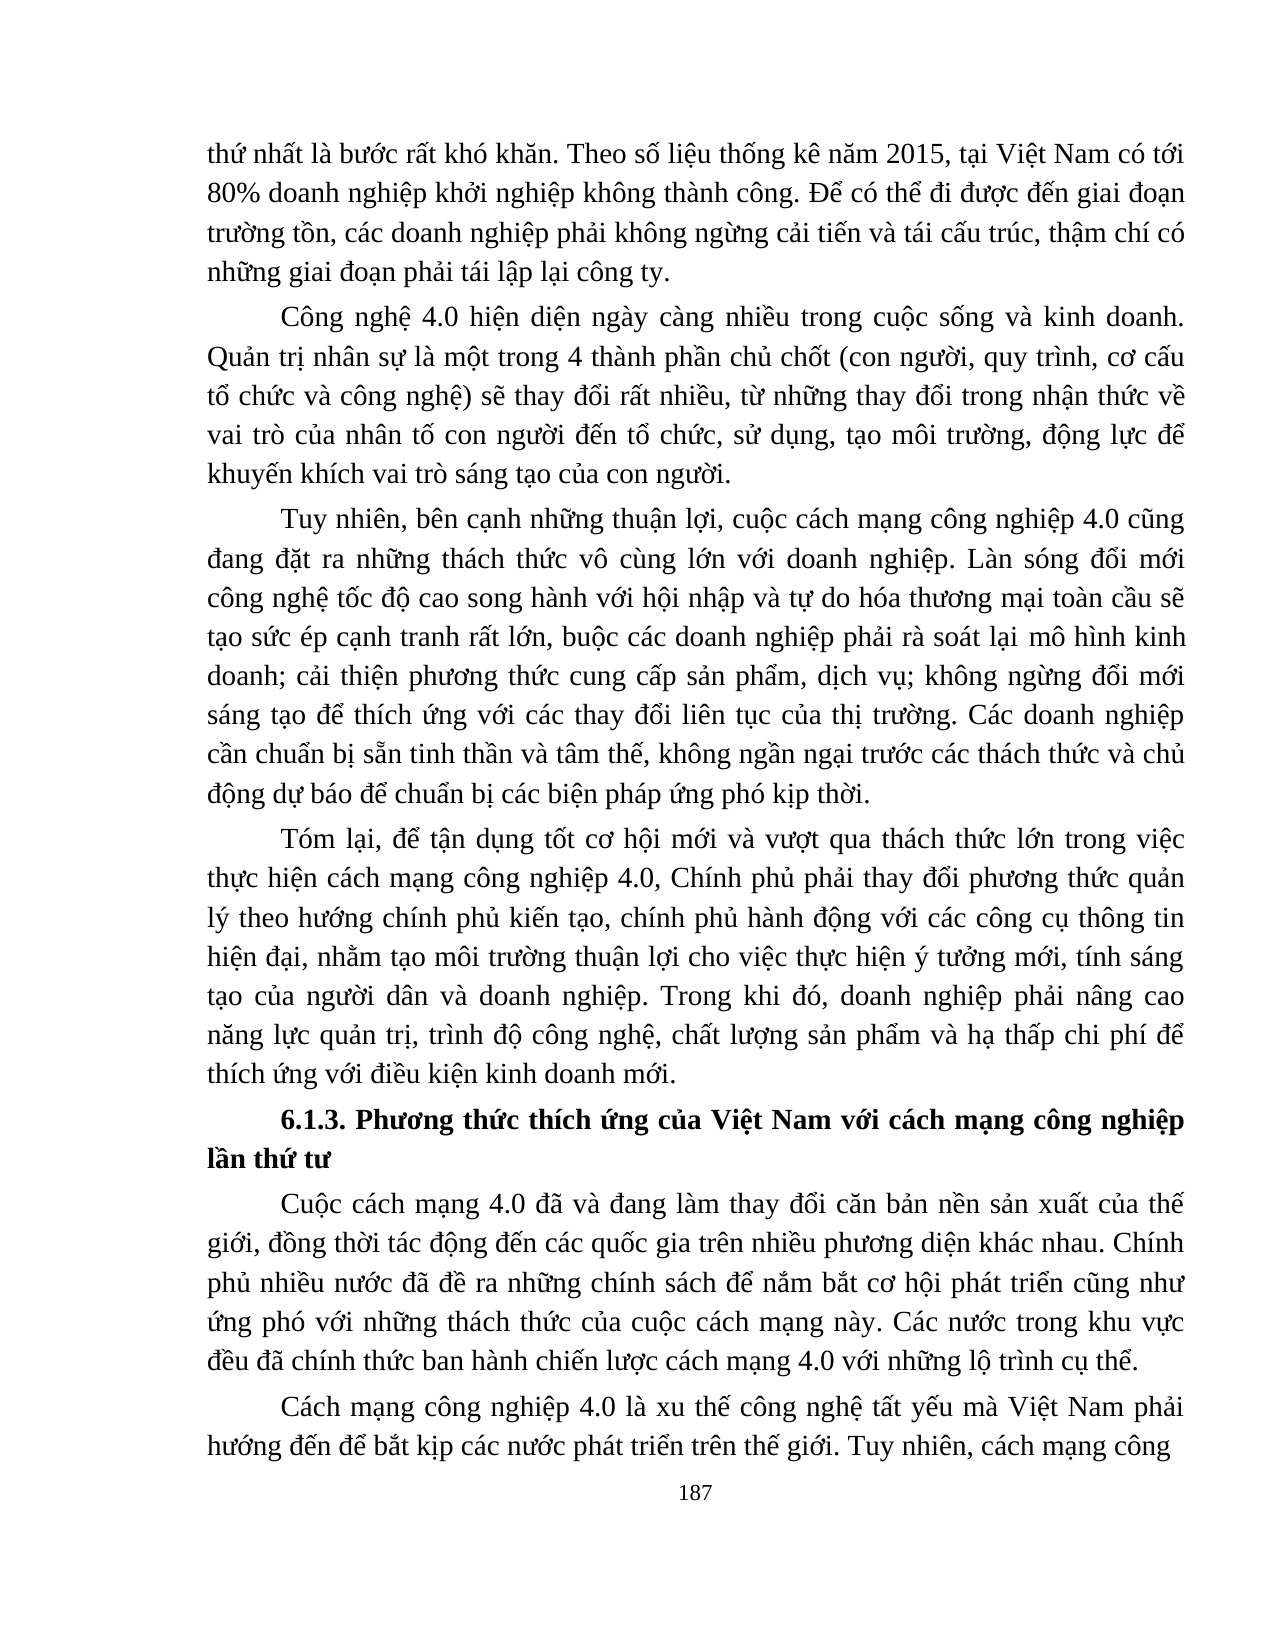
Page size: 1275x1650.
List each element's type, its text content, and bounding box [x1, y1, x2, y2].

subtitle 6.1.3. Phương thức thích ứng của Việt Nam với cách mạng công nghiệp lần thứ tư [207, 1102, 1186, 1175]
text Tuy nhiên, bên cạnh những thuận lợi, cuộc cách mạng công nghiệp 4.0 cũng đang đặt ra những thách thức vô cùng lớn với doanh nghiệp. Làn sóng đổi mới công nghệ tốc độ cao song hành với hội nhập và tự do hóa thương mại toàn cầu sẽ tạo sức ép cạnh tranh rất lớn, buộc các doanh nghiệp phải rà soát lại mô hình kinh doanh; cải thiện phương thức cung cấp sản phẩm, dịch vụ; không ngừng đổi mới sáng tạo để thích ứng với các thay đổi liên tục của thị trường. Các doanh nghiệp cần chuẩn bị sẵn tinh thần và tâm thế, không ngần ngại trước các thách thức và chủ động dự báo để chuẩn bị các biện pháp ứng phó kịp thời. [207, 502, 1186, 809]
text Cuộc cách mạng 4.0 đã và đang làm thay đổi căn bản nền sản xuất của thế giới, đồng thời tác động đến các quốc gia trên nhiều phương diện khác nhau. Chính phủ nhiều nước đã đề ra những chính sách để nắm bắt cơ hội phát triển cũng như ứng phó với những thách thức của cuộc cách mạng này. Các nước trong khu vực đều đã chính thức ban hành chiến lược cách mạng 4.0 với những lộ trình cụ thể. [207, 1186, 1186, 1377]
text thứ nhất là bước rất khó khăn. Theo số liệu thống kê năm 2015, tại Việt Nam có tới 80% doanh nghiệp khởi nghiệp không thành công. Để có thể đi được đến giai đoạn trường tồn, các doanh nghiệp phải không ngừng cải tiến và tái cấu trúc, thậm chí có những giai đoạn phải tái lập lại công ty. [207, 136, 1186, 287]
text Cách mạng công nghiệp 4.0 là xu thế công nghệ tất yếu mà Việt Nam phải hướng đến để bắt kịp các nước phát triển trên thế giới. Tuy nhiên, cách mạng công [207, 1389, 1186, 1461]
text Tóm lại, để tận dụng tốt cơ hội mới và vượt qua thách thức lớn trong việc thực hiện cách mạng công nghiệp 4.0, Chính phủ phải thay đổi phương thức quản lý theo hướng chính phủ kiến tạo, chính phủ hành động với các công cụ thông tin hiện đại, nhằm tạo môi trường thuận lợi cho việc thực hiện ý tưởng mới, tính sáng tạo của người dân và doanh nghiệp. Trong khi đó, doanh nghiệp phải nâng cao năng lực quản trị, trình độ công nghệ, chất lượng sản phẩm và hạ thấp chi phí để thích ứng với điều kiện kinh doanh mới. [207, 821, 1186, 1090]
text Công nghệ 4.0 hiện diện ngày càng nhiều trong cuộc sống và kinh doanh. Quản trị nhân sự là một trong 4 thành phần chủ chốt (con người, quy trình, cơ cấu tổ chức và công nghệ) sẽ thay đổi rất nhiều, từ những thay đổi trong nhận thức về vai trò của nhân tố con người đến tổ chức, sử dụng, tạo môi trường, động lực để khuyến khích vai trò sáng tạo của con người. [207, 299, 1186, 490]
